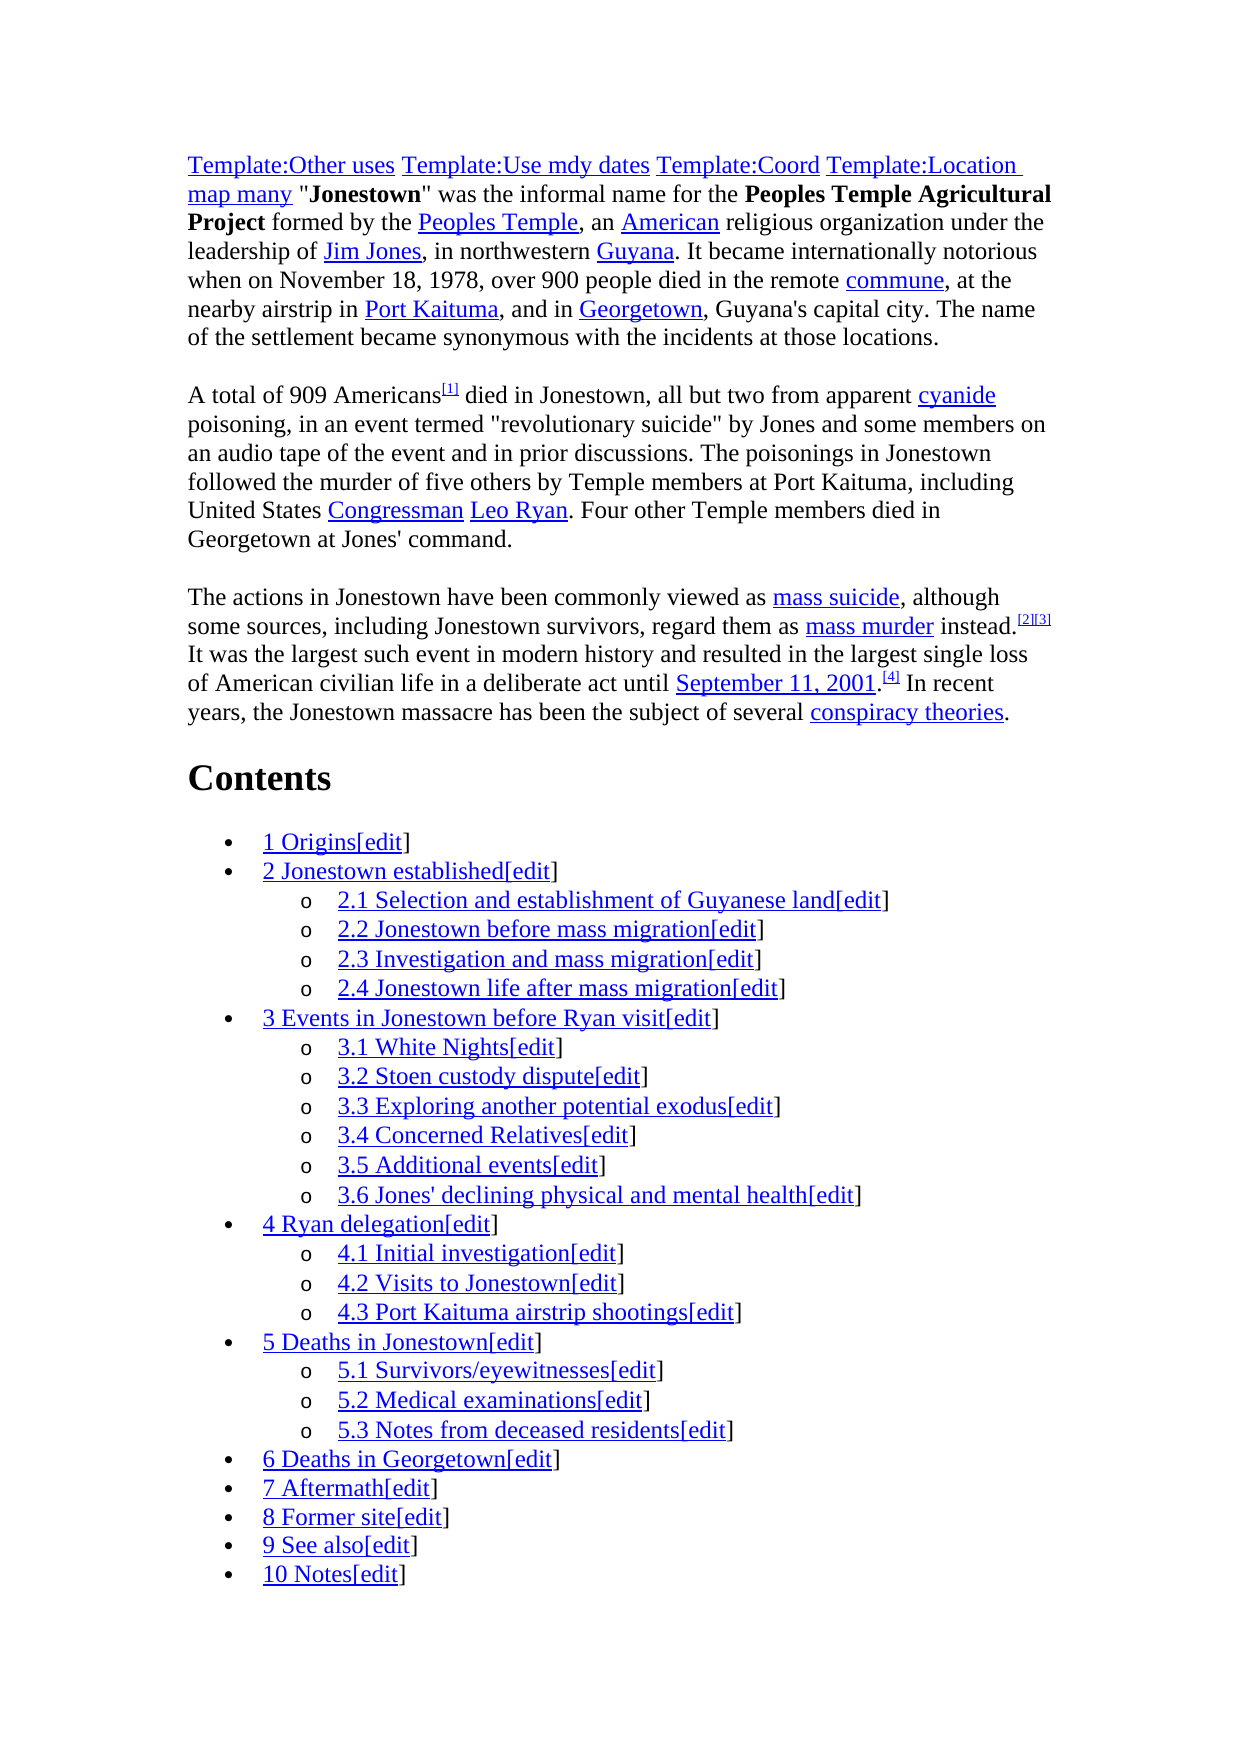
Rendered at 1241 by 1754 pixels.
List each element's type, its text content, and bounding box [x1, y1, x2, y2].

list 3.3 Exploring another potential exodus[edit] [300, 1091, 1053, 1121]
list 6 Deaths in Georgetown[edit] [225, 1444, 1053, 1473]
list 5 Deaths in Jonestown[edit] [225, 1327, 1053, 1356]
list 5.1 Survivors/eyewitnesses[edit] [300, 1356, 1053, 1385]
list 4 Ryan delegation[edit] [225, 1209, 1053, 1238]
list 10 Notes[edit] [225, 1559, 1053, 1588]
list 3.5 Additional events[edit] [300, 1150, 1053, 1180]
list 4.2 Visits to Jonestown[edit] [300, 1268, 1053, 1297]
list 5.3 Notes from deceased residents[edit] [300, 1415, 1053, 1444]
list 3.4 Concerned Relatives[edit] [300, 1121, 1053, 1150]
text The actions in Jonestown have been commonly viewed as mass suicide, although some sources, including Jonestown survivors, regard them as mass murder instead.[2][3] It was the largest such event in modern history and resulted in the largest single loss of American civilian life in a deliberate act until September 11, 2001.[4] In recent years, the Jonestown massacre has been the subject of several conspiracy theories. [187, 582, 1053, 726]
list 4.1 Initial investigation[edit] [300, 1238, 1053, 1268]
list 2.4 Jonestown life after mass migration[edit] [300, 973, 1053, 1003]
list 2.3 Investigation and mass migration[edit] [300, 944, 1053, 973]
list 2 Jonestown established[edit] [225, 856, 1053, 885]
list 3 Events in Jonestown before Ryan visit[edit] [225, 1003, 1053, 1032]
text A total of 909 Americans[1] died in Jonestown, all but two from apparent cyanide poisoning, in an event termed "revolutionary suicide" by Jones and some members on an audio tape of the event and in prior discussions. The poisonings in Jonestown followed the murder of five others by Temple members at Port Kaituma, including United States Congressman Leo Ryan. Four other Temple members died in Georgetown at Jones' command. [187, 380, 1053, 553]
list 2.1 Selection and establishment of Guyanese land[edit] [300, 885, 1053, 914]
subtitle Contents [187, 755, 1053, 798]
list 7 Aftermath[edit] [225, 1473, 1053, 1502]
list 9 See also[edit] [225, 1531, 1053, 1559]
list 8 Former site[edit] [225, 1502, 1053, 1531]
list 2.2 Jonestown before mass migration[edit] [300, 914, 1053, 944]
list 3.1 White Nights[edit] [300, 1032, 1053, 1061]
list 3.2 Stoen custody dispute[edit] [300, 1061, 1053, 1091]
list 4.3 Port Kaituma airstrip shootings[edit] [300, 1297, 1053, 1327]
list 3.6 Jones' declining physical and mental health[edit] [300, 1180, 1053, 1209]
list 1 Origins[edit] [225, 827, 1053, 856]
text Template:Other uses Template:Use mdy dates Template:Coord Template:Location map many "Jonestown" was the informal name for the Peoples Temple Agricultural Project formed by the Peoples Temple, an American religious organization under the leadership of Jim Jones, in northwestern Guyana. It became internationally notorious when on November 18, 1978, over 900 people died in the remote commune, at the nearby airstrip in Port Kaituma, and in Georgetown, Guyana's capital city. The name of the settlement became synonymous with the incidents at those locations. [187, 150, 1053, 351]
list 5.2 Medical examinations[edit] [300, 1385, 1053, 1415]
